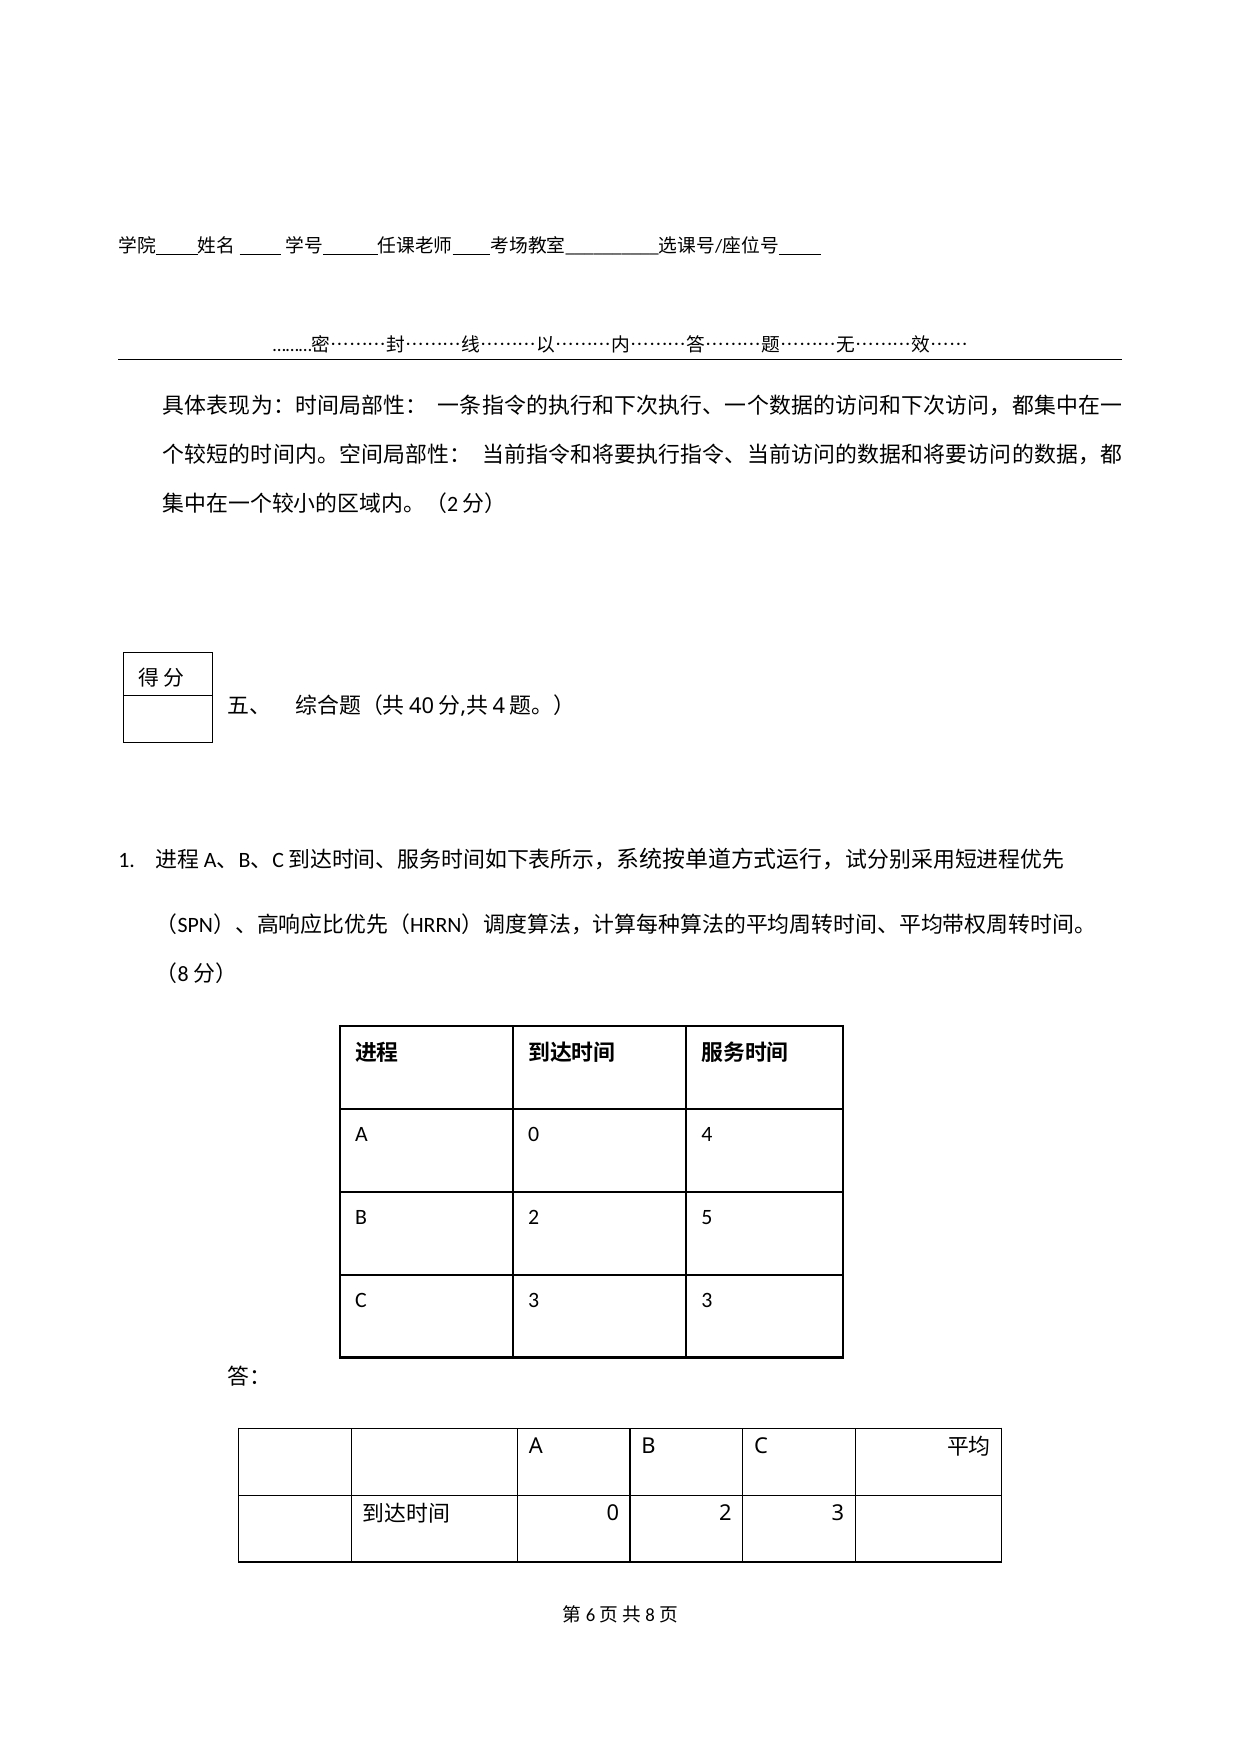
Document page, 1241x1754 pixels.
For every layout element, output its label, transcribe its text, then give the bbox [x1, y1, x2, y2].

table_cell 2 [631, 1496, 742, 1561]
table_cell 3 [743, 1496, 855, 1561]
text 答： [118, 1358, 1122, 1391]
table_cell [239, 1496, 351, 1561]
table_cell C [341, 1276, 512, 1356]
table_header C [743, 1429, 855, 1494]
table_cell [856, 1496, 1001, 1561]
table_header [239, 1429, 351, 1494]
list 进程A、B、C到达时间、服务时间如下表所示，系统按单道方式运行，试分别采用短进程优先（SPN）、高响应比优先（HRRN）调度算法，计算每种算法的平均周转时间、平均带权周转时间。 （8分） [118, 826, 1122, 988]
table_header [352, 1429, 517, 1494]
table_cell 2 [514, 1193, 685, 1273]
text 具体表现为：时间局部性： 一条指令的执行和下次执行、一个数据的访问和下次访问，都集中在一个较短的时间内。空间局部性： 当前指令和将要执行指令、当前访问的数据和将要访问的数据，都集中在一个较小的区域内。（2分） [162, 388, 1122, 518]
table_cell 4 [687, 1110, 842, 1191]
table_header B [631, 1429, 742, 1494]
table_header 到达时间 [514, 1027, 685, 1108]
table_cell 到达时间 [352, 1496, 517, 1561]
table_header 进程 [341, 1027, 512, 1108]
table_cell A [341, 1110, 512, 1191]
table_header 服务时间 [687, 1027, 842, 1108]
table_cell B [341, 1193, 512, 1273]
table_cell 0 [518, 1496, 629, 1561]
table_cell 0 [514, 1110, 685, 1191]
table_header A [518, 1429, 629, 1494]
table_cell 3 [687, 1276, 842, 1356]
table_cell 5 [687, 1193, 842, 1273]
table_header 平均 [856, 1429, 1001, 1494]
list 综合题（共40分,共4题。） [227, 688, 1122, 721]
table_cell 3 [514, 1276, 685, 1356]
